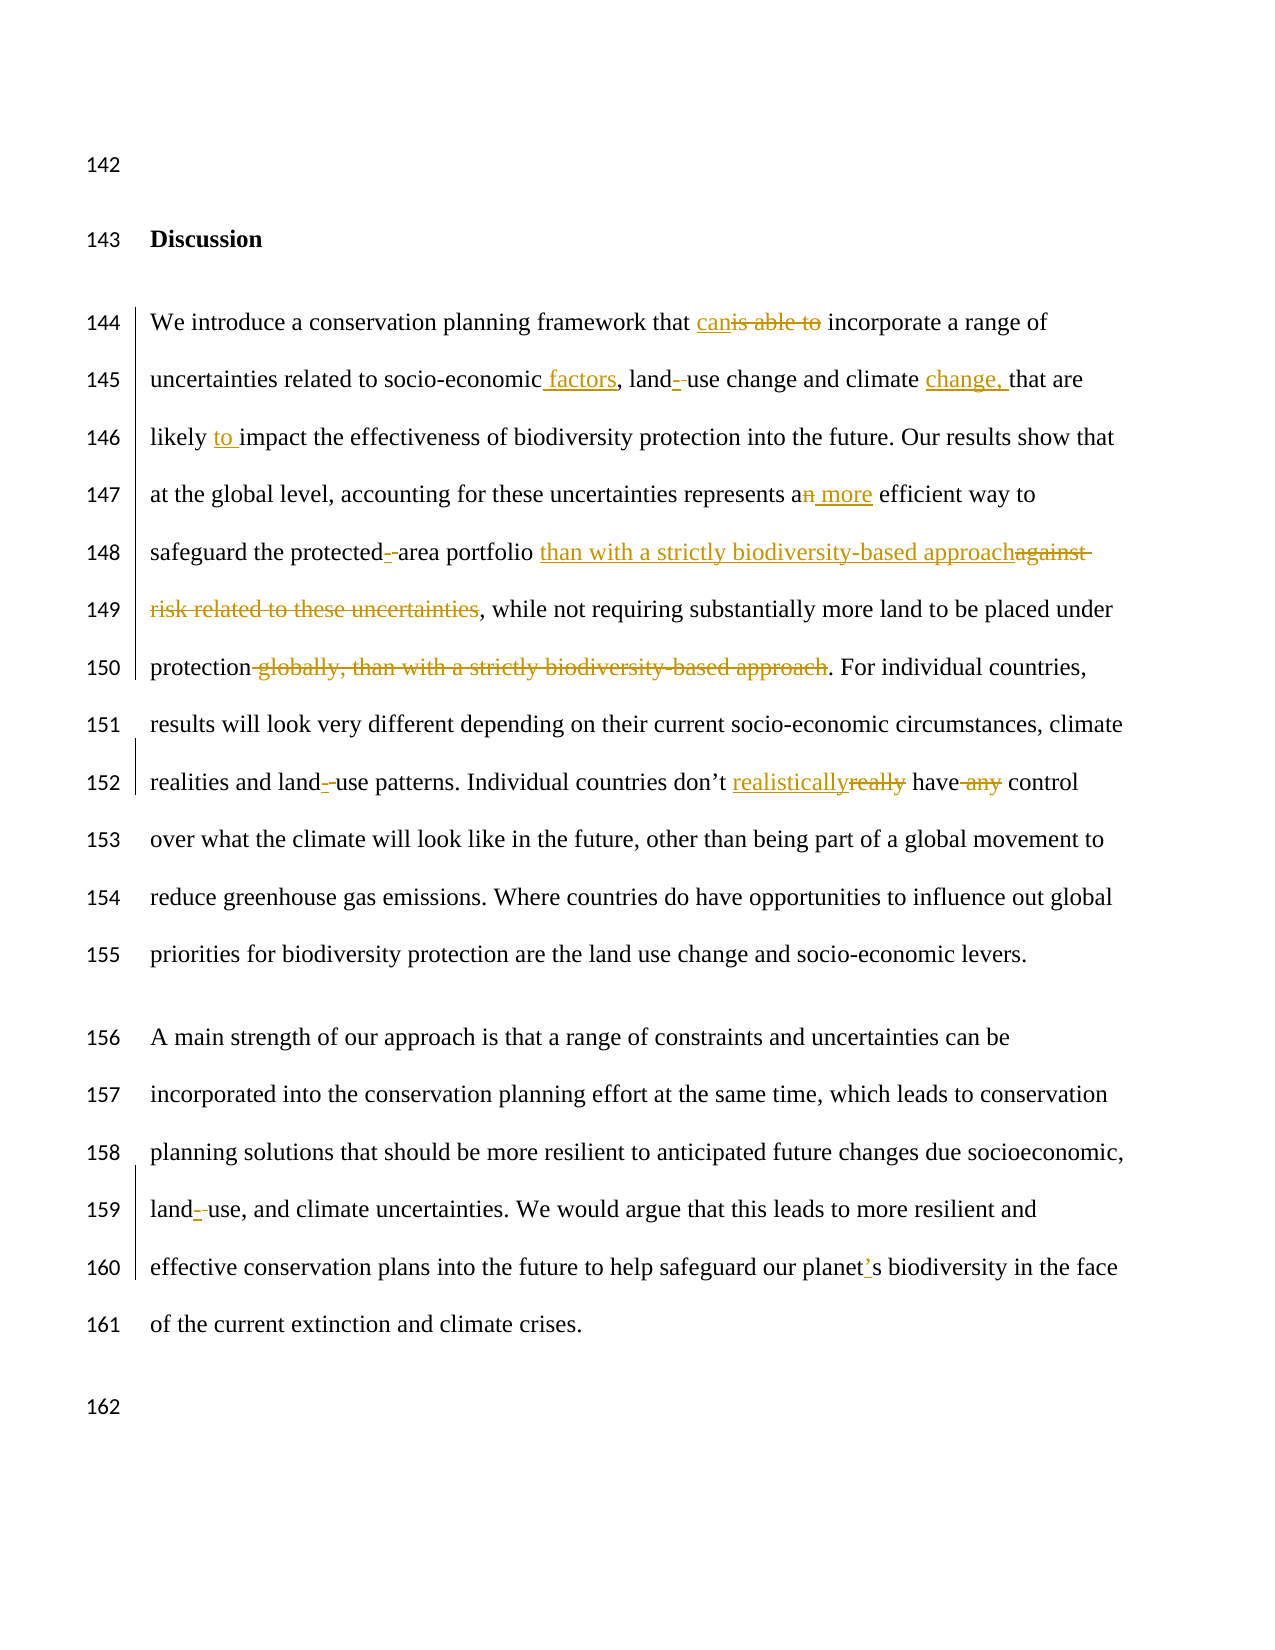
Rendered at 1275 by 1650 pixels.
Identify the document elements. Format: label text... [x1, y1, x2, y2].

text A main strength of our approach is that a range of constraints and uncertainties can be incorporated into the conservation planning effort at the same time, which leads to conservation planning solutions that should be more resilient to anticipated future changes due socioeconomic, landuse, and climate uncertainties. We would argue that this leads to more resilient and effective conservation plans into the future to help safeguard our planets biodiversity in the face of the current extinction and climate crises. [150, 1022, 1125, 1338]
text We introduce a conservation planning framework that incorporate a range of uncertainties related to socio-economic, landuse change and climate that are likely impact the effectiveness of biodiversity protection into the future. Our results show that at the global level, accounting for these uncertainties represents a efficient way to safeguard the protectedarea portfolio , while not requiring substantially more land to be placed under protection. For individual countries, results will look very different depending on their current socio-economic circumstances, climate realities and landuse patterns. Individual countries don’t have control over what the climate will look like in the future, other than being part of a global movement to reduce greenhouse gas emissions. Where countries do have opportunities to influence out global priorities for biodiversity protection are the land use change and socio-economic levers. [150, 307, 1125, 968]
text Discussion [150, 224, 1125, 253]
